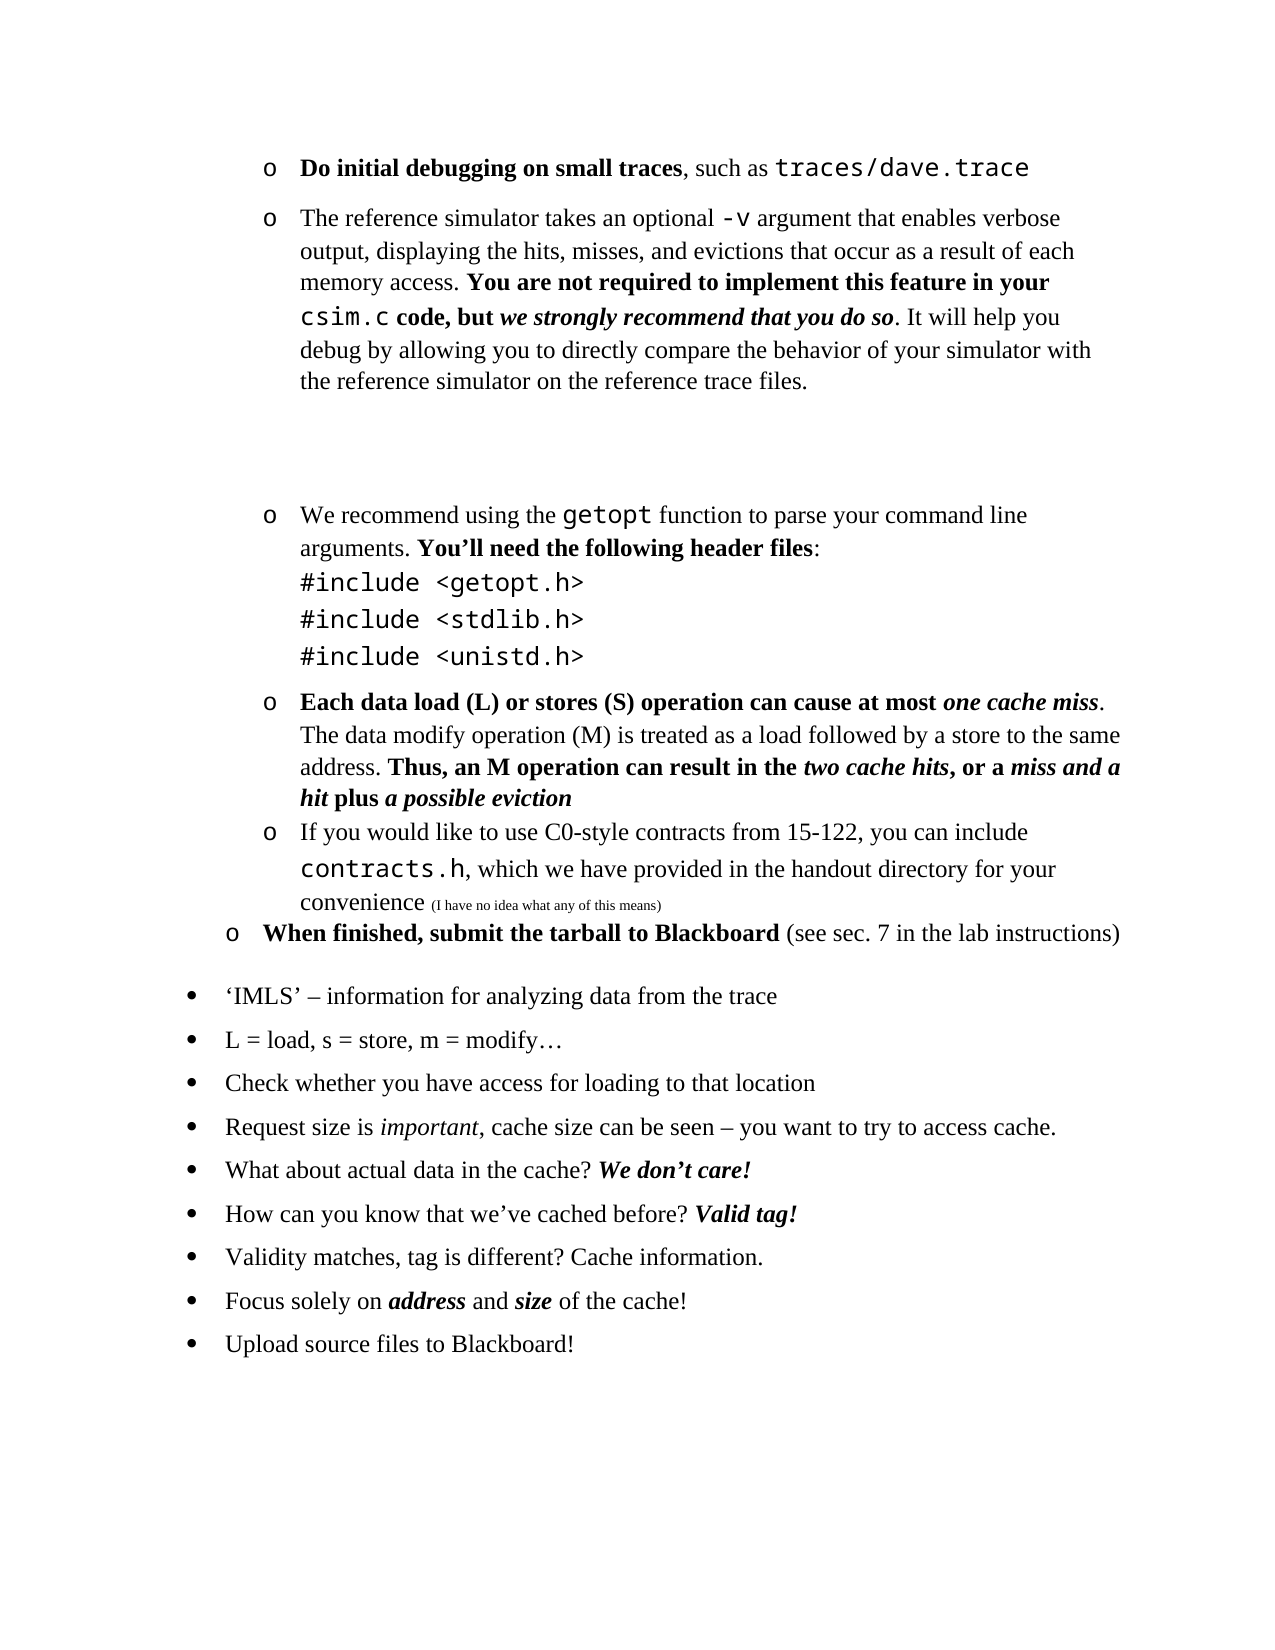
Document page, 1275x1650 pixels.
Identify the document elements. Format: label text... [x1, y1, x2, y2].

list How can you know that we’ve cached before? Valid tag! [187, 1199, 1125, 1228]
list Focus solely on address and size of the cache! [187, 1286, 1125, 1315]
list What about actual data in the cache? We don’t care! [187, 1155, 1125, 1184]
list L = load, s = store, m = modify… [187, 1025, 1125, 1053]
list #include <stdlib.h> [300, 601, 1125, 635]
list ‘IMLS’ – information for analyzing data from the trace [187, 981, 1125, 1010]
list Check whether you have access for loading to that location [187, 1068, 1125, 1097]
list We recommend using the getopt function to parse your command line arguments. You’ll need the following header files: #include <getopt.h> [262, 497, 1125, 599]
list Validity matches, tag is different? Cache information. [187, 1242, 1125, 1271]
list Each data load (L) or stores (S) operation can cause at most one cache miss. The data modify operation (M) is treated as a load followed by a store to the same address. Thus, an M operation can result in the two cache hits, or a miss and a hit plus a possible eviction [262, 687, 1125, 811]
list If you would like to use C0-style contracts from 15-122, you can include contracts.h, which we have provided in the handout directory for your convenience (I have no idea what any of this means) [262, 814, 1125, 916]
list When finished, submit the tarball to Blackboard (see sec. 7 in the lab instructions) [225, 918, 1125, 979]
list The reference simulator takes an optional -v argument that enables verbose output, displaying the hits, misses, and evictions that occur as a result of each memory access. You are not required to implement this feature in your csim.c code, but we strongly recommend that you do so. It will help you debug by allowing you to directly compare the behavior of your simulator with the reference simulator on the reference trace files. [262, 199, 1125, 395]
list #include <unistd.h> [300, 638, 1125, 672]
list Do initial debugging on small traces, such as traces/dave.trace [262, 150, 1125, 184]
list Upload source files to Blackboard! [187, 1329, 1125, 1358]
list Request size is important, cache size can be seen – you want to try to access cache. [187, 1112, 1125, 1141]
